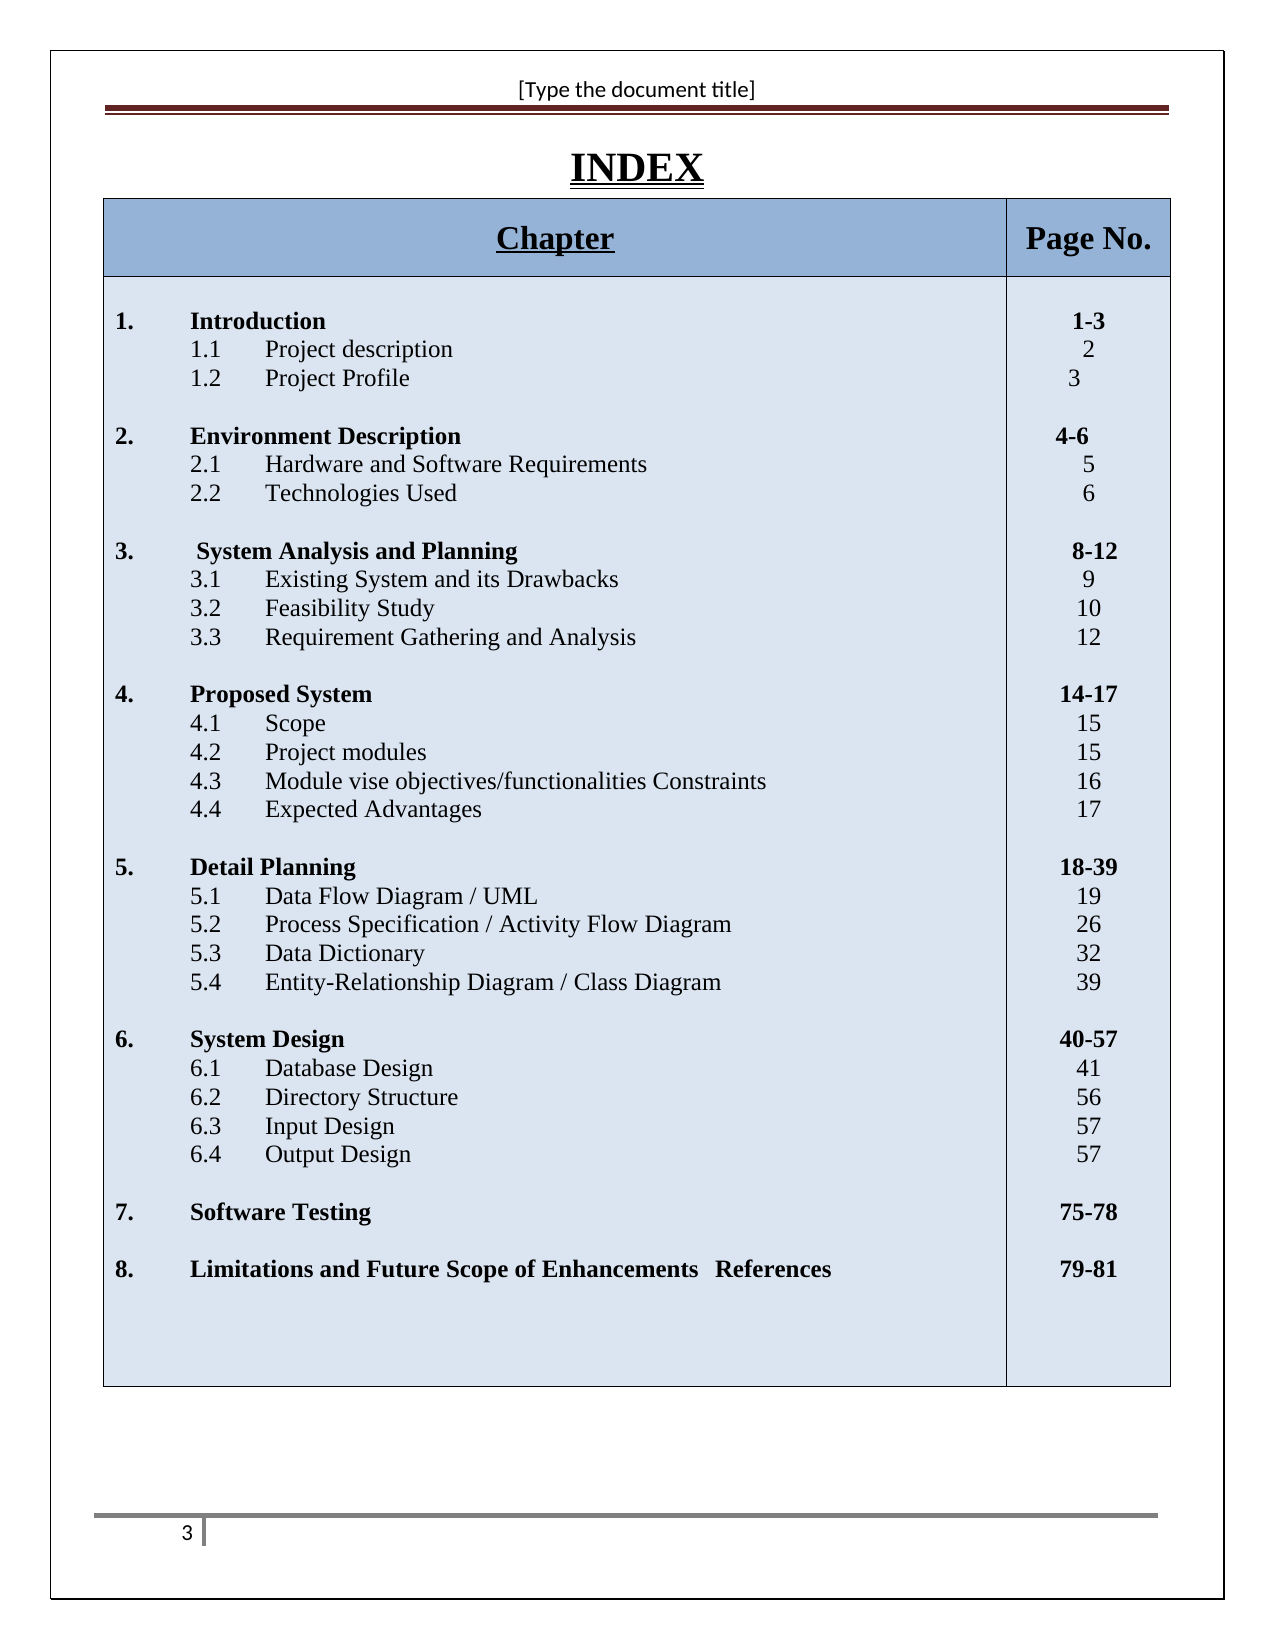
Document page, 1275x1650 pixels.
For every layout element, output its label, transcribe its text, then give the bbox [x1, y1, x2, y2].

table_cell 1-3 2 3 4-6 5 6 8-12 9 10 12 14-17 15 15 16 17 18-39 19 26 32 39 40-57 41 56 57 57 75-78 79-81 [1007, 277, 1170, 1386]
text INDEX [105, 142, 1169, 190]
table_header Chapter [104, 199, 1006, 276]
table_cell 1. Introduction Project description Project Profile 2. Environment Description Hardware and Software Requirements Technologies Used 3. System Analysis and Planning Existing System and its Drawbacks Feasibility Study Requirement Gathering and Analysis 4. Proposed System 4.1 Scope 4.2 Project modules 4.3 Module vise objectives/functionalities Constraints 4.4 Expected Advantages 5. Detail Planning 5.1 Data Flow Diagram / UML 5.2 Process Specification / Activity Flow Diagram 5.3 Data Dictionary 5.4 Entity-Relationship Diagram / Class Diagram 6. System Design 6.1 Database Design 6.2 Directory Structure 6.3 Input Design 6.4 Output Design 7. Software Testing 8. Limitations and Future Scope of Enhancements References [104, 277, 1006, 1386]
table_header Page No. [1007, 199, 1170, 276]
